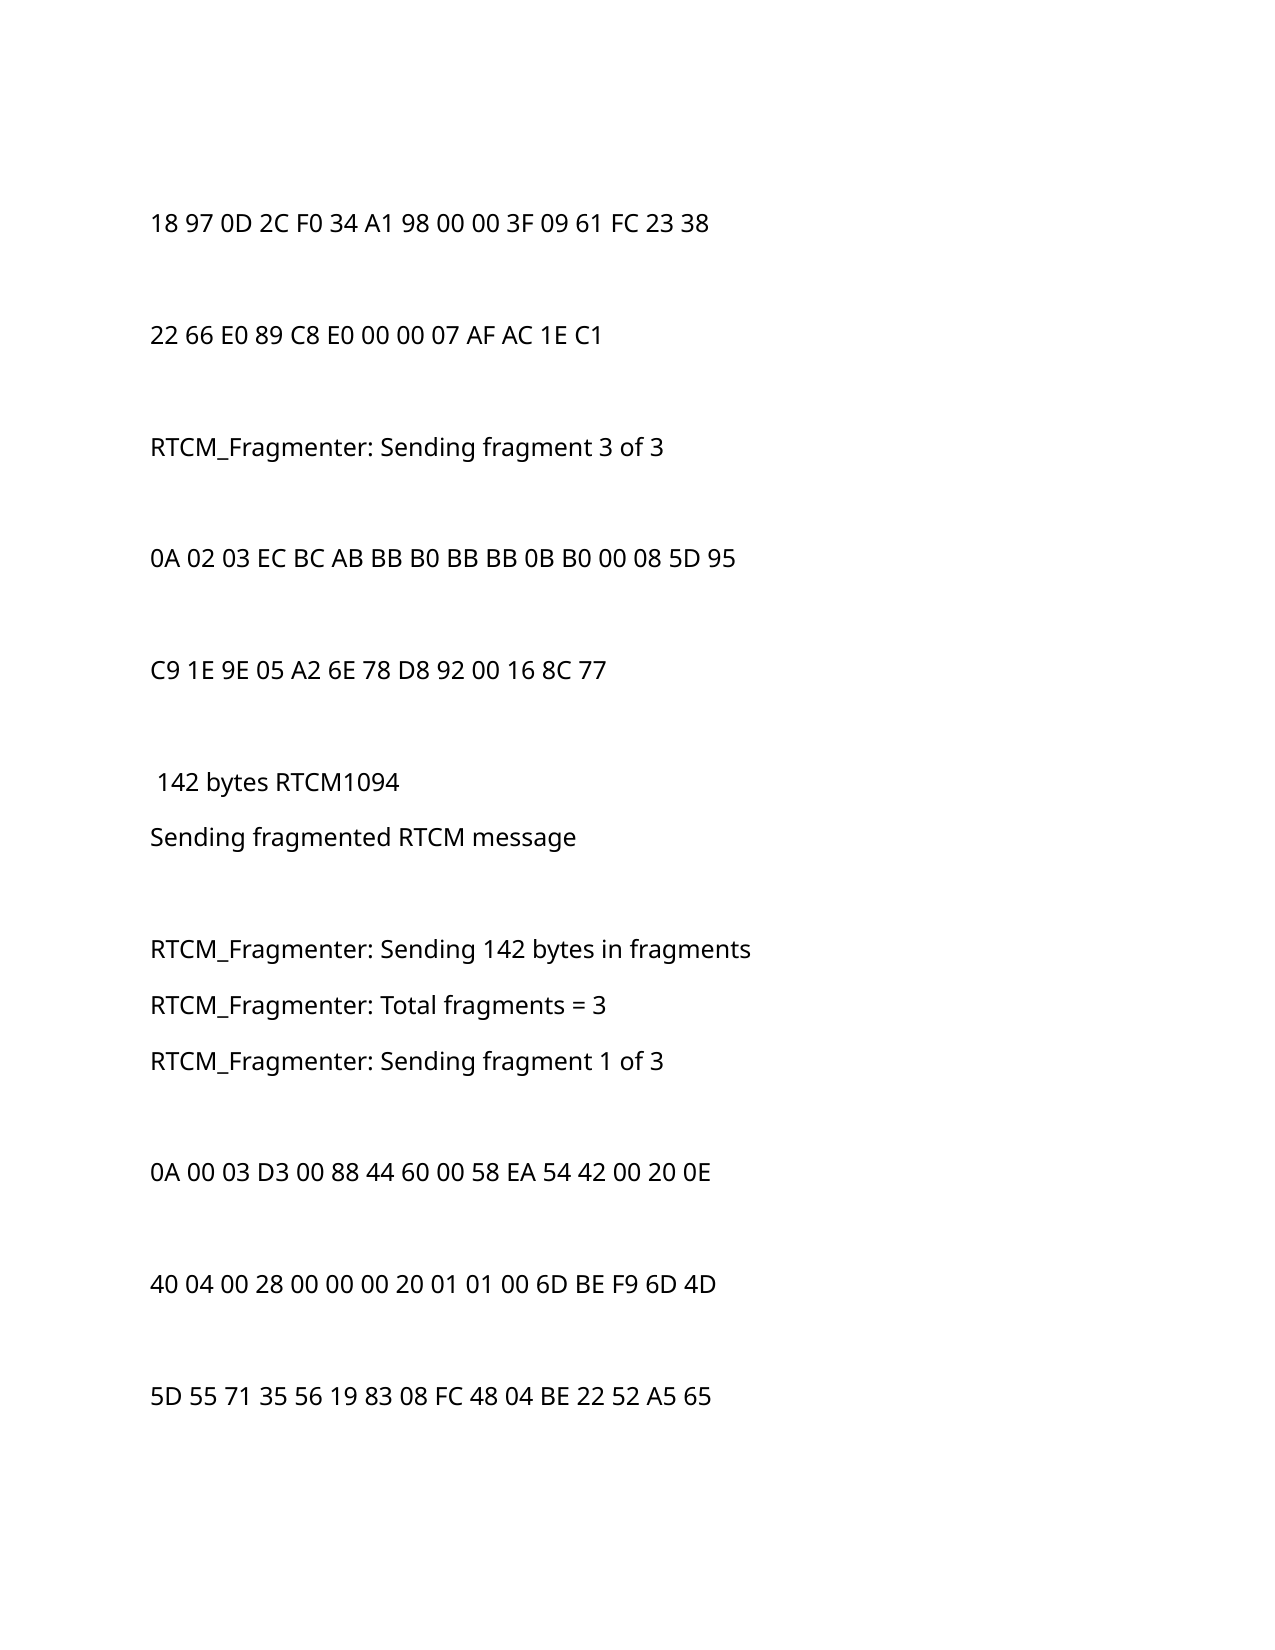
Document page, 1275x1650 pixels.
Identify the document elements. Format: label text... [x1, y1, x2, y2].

text 18 97 0D 2C F0 34 A1 98 00 00 3F 09 61 FC 23 38 [150, 206, 1125, 240]
text RTCM_Fragmenter: Total fragments = 3 [150, 987, 1125, 1022]
text 5D 55 71 35 56 19 83 08 FC 48 04 BE 22 52 A5 65 [150, 1378, 1125, 1412]
text C9 1E 9E 05 A2 6E 78 D8 92 00 16 8C 77 [150, 652, 1125, 687]
text 22 66 E0 89 C8 E0 00 00 07 AF AC 1E C1 [150, 317, 1125, 352]
text Sending fragmented RTCM message [150, 820, 1125, 854]
text 40 04 00 28 00 00 00 20 01 01 00 6D BE F9 6D 4D [150, 1267, 1125, 1301]
text RTCM_Fragmenter: Sending fragment 3 of 3 [150, 429, 1125, 463]
text 0A 02 03 EC BC AB BB B0 BB BB 0B B0 00 08 5D 95 [150, 541, 1125, 575]
text 0A 00 03 D3 00 88 44 60 00 58 EA 54 42 00 20 0E [150, 1155, 1125, 1189]
text RTCM_Fragmenter: Sending 142 bytes in fragments [150, 932, 1125, 966]
text RTCM_Fragmenter: Sending fragment 1 of 3 [150, 1043, 1125, 1077]
text 142 bytes RTCM1094 [150, 764, 1125, 798]
